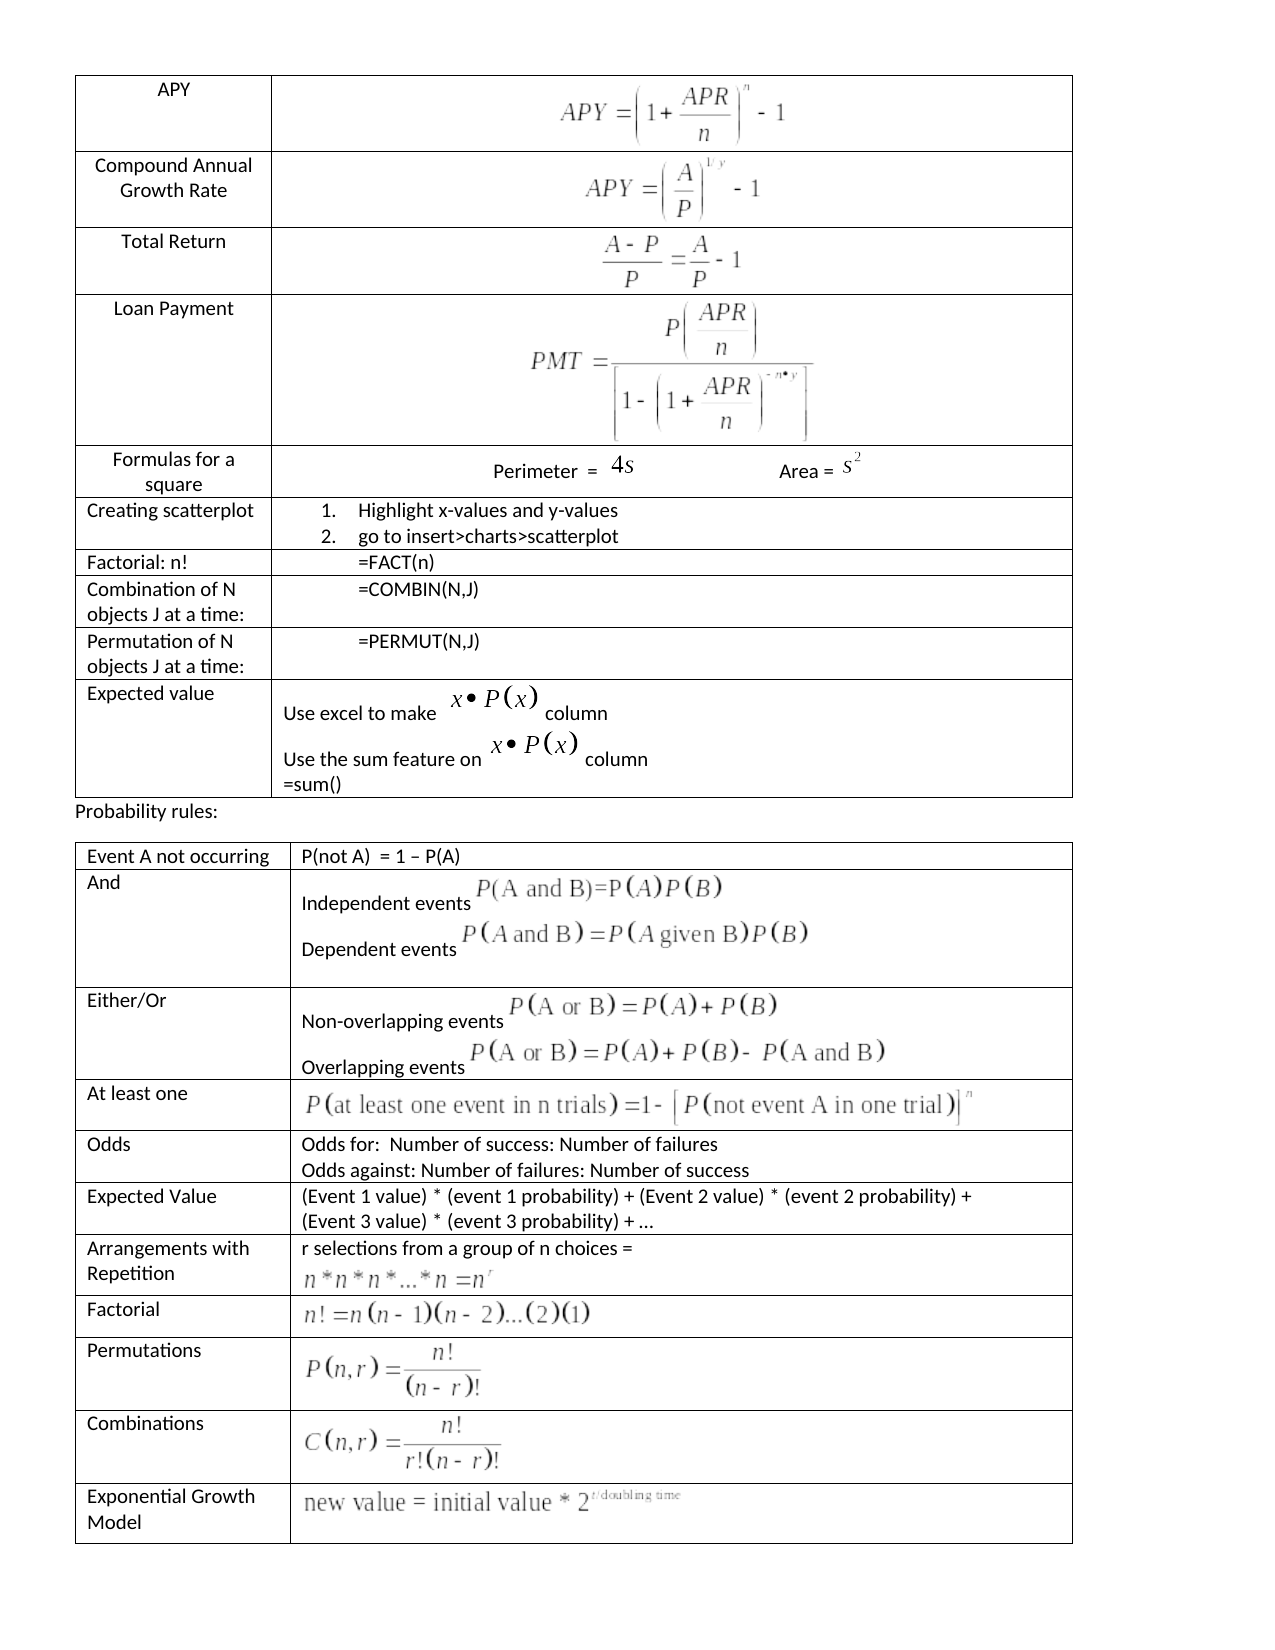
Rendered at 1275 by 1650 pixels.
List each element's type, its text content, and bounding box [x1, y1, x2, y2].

table_cell [291, 1411, 1072, 1482]
table_cell Odds for: Number of success: Number of failures Odds against: Number of failures: Number of success [291, 1131, 1072, 1182]
table_cell r selections from a group of n choices = [291, 1235, 1072, 1295]
table_cell Arrangements with Repetition [76, 1235, 290, 1295]
table_cell Perimeter = Area = [272, 446, 1072, 497]
table_cell At least one [76, 1080, 290, 1130]
table_cell Permutations [76, 1338, 290, 1409]
table_cell Permutation of N objects J at a time: [76, 628, 271, 679]
table_cell APY [76, 76, 271, 151]
table_cell Loan Payment [76, 295, 271, 445]
table_cell [291, 1296, 1072, 1337]
table_cell Odds [76, 1131, 290, 1182]
table_header Event A not occurring [76, 843, 290, 868]
table_cell Compound Annual Growth Rate [76, 152, 271, 227]
table_cell (Event 1 value) * (event 1 probability) + (Event 2 value) * (event 2 probability) + (Event 3 value) * (event 3 probability) + … [291, 1183, 1072, 1234]
table_cell Combination of N objects J at a time: [76, 576, 271, 627]
table_cell Formulas for a square [76, 446, 271, 497]
table_cell [272, 152, 1072, 227]
table_cell Highlight x-values and y-values go to insert>charts>scatterplot [272, 498, 1072, 548]
table_cell Combinations [76, 1411, 290, 1482]
table_cell Independent events Dependent events [291, 870, 1072, 987]
table_cell =FACT(n) [272, 550, 1072, 575]
table_cell Either/Or [76, 988, 290, 1079]
table_cell Creating scatterplot [76, 498, 271, 548]
table_cell Factorial: n! [76, 550, 271, 575]
table_cell [272, 76, 1072, 151]
table_cell And [76, 870, 290, 987]
table_cell [291, 1338, 1072, 1409]
table_cell Use excel to make column Use the sum feature on column =sum() [272, 680, 1072, 797]
table_cell Expected Value [76, 1183, 290, 1234]
table_cell Non-overlapping events Overlapping events [291, 988, 1072, 1079]
table_cell [272, 295, 1072, 445]
table_cell Expected value [76, 680, 271, 797]
table_cell [272, 228, 1072, 294]
table_cell =COMBIN(N,J) [272, 576, 1072, 627]
table_cell Total Return [76, 228, 271, 294]
table_cell Factorial [76, 1296, 290, 1337]
table_header P(not A) = 1 – P(A) [291, 843, 1072, 868]
table_cell =PERMUT(N,J) [272, 628, 1072, 679]
table_cell [291, 1080, 1072, 1130]
table_cell [291, 1484, 1072, 1543]
text Probability rules: [75, 798, 1200, 823]
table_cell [76, 1484, 290, 1543]
